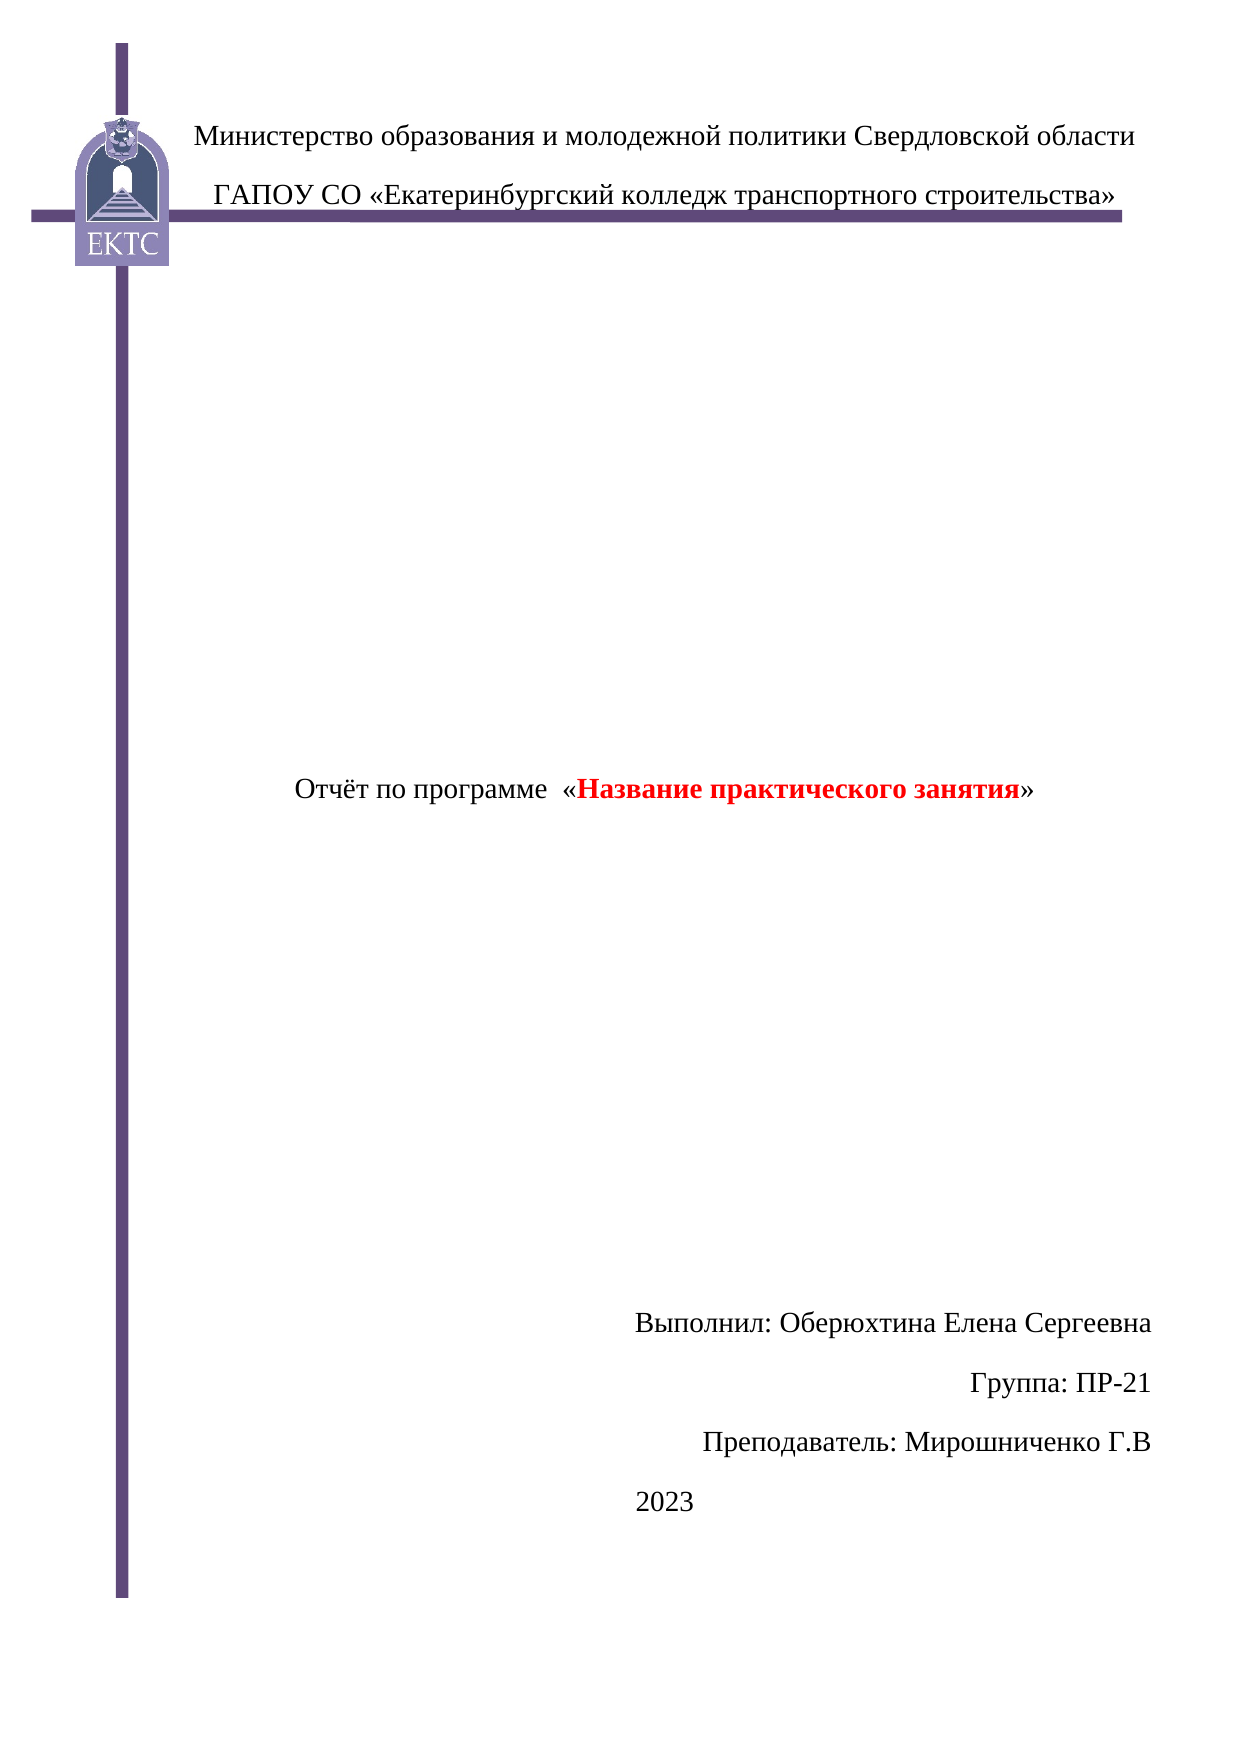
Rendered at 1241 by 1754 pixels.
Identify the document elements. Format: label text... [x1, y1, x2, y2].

text Группа: ПР-21 [177, 1365, 1152, 1398]
text 2023 [177, 1484, 1152, 1517]
text Выполнил: Оберюхтина Елена Сергеевна [177, 1306, 1152, 1339]
text ГАПОУ СО «Екатеринбургский колледж транспортного строительства» [177, 177, 1152, 211]
picture [75, 115, 169, 266]
text Министерство образования и молодежной политики Свердловской области [177, 118, 1152, 152]
text Отчёт по программе «Название практического занятия» [177, 771, 1152, 805]
text Преподаватель: Мирошниченко Г.В [177, 1424, 1152, 1458]
